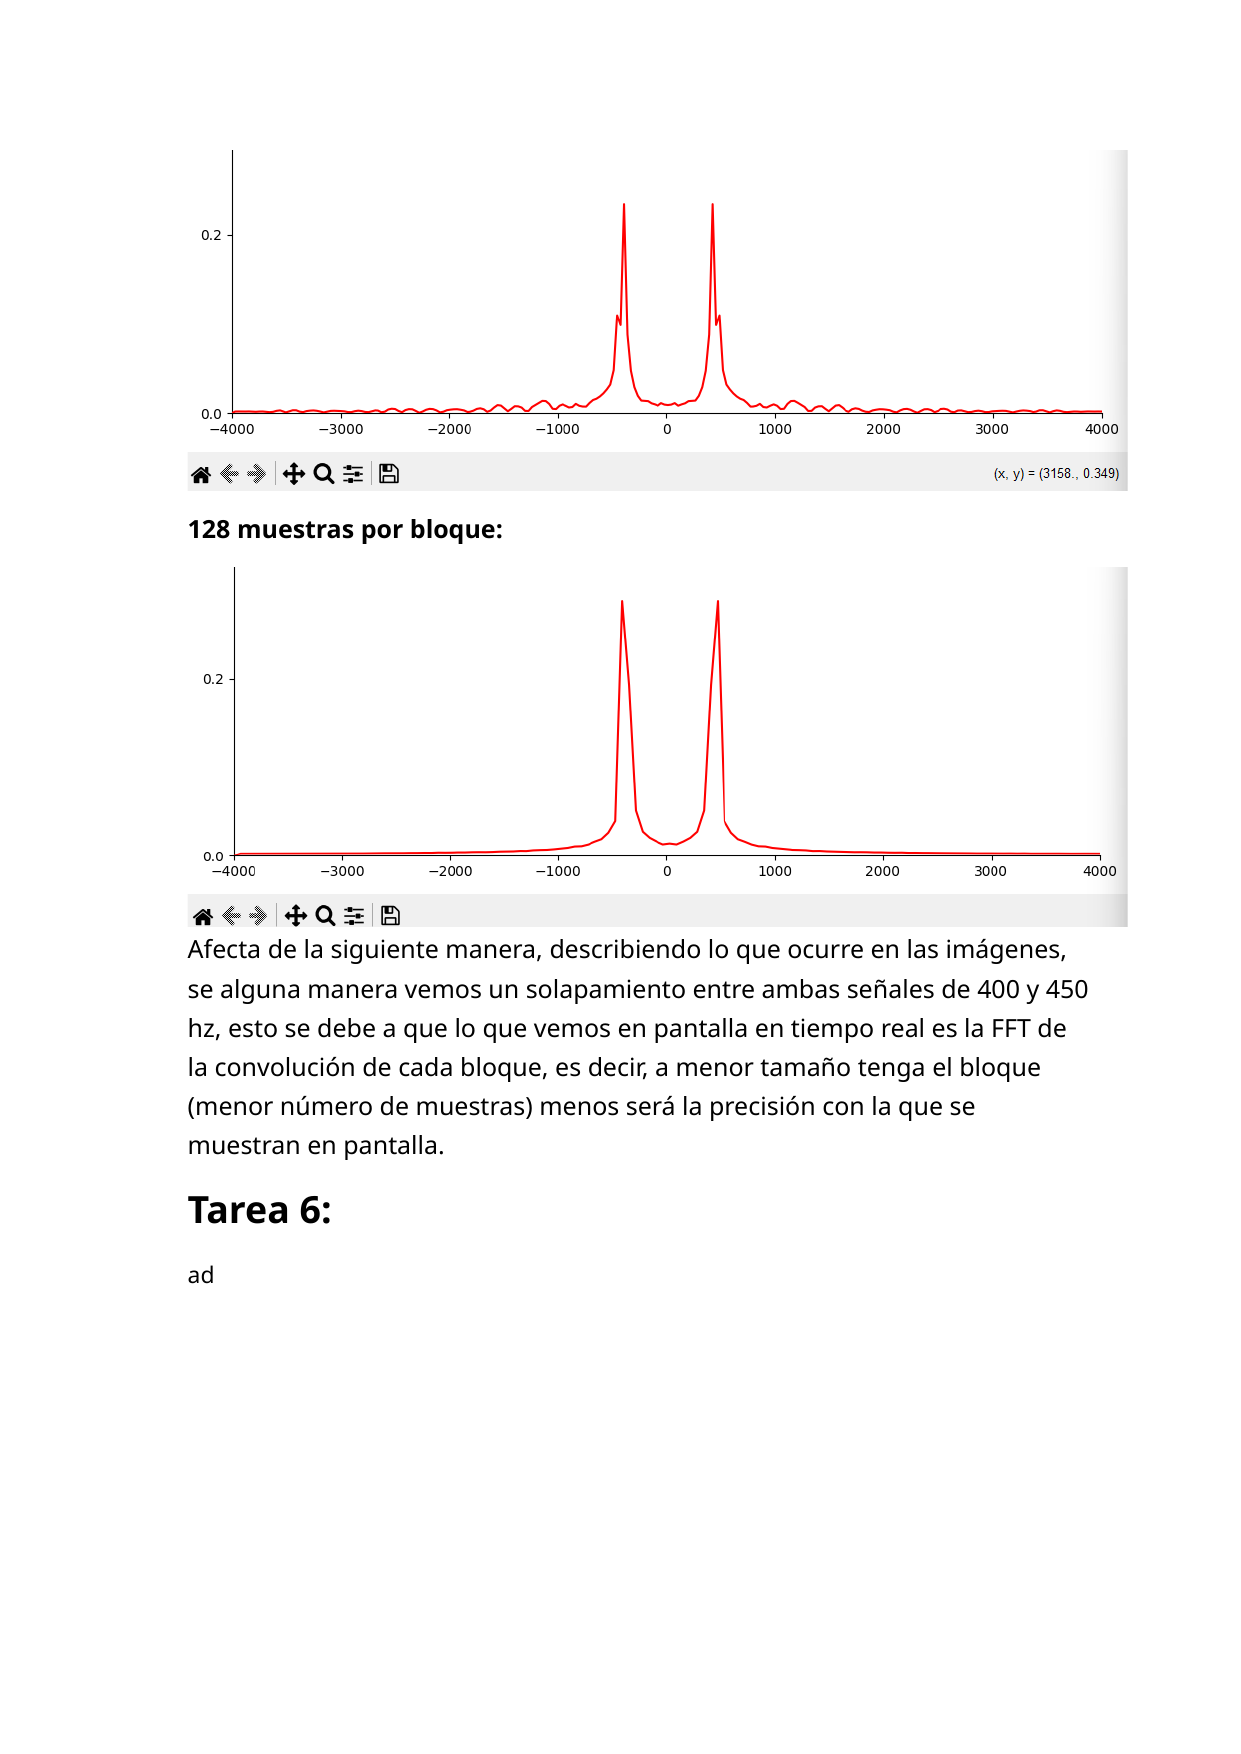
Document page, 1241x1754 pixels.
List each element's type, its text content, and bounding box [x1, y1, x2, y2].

text Tarea 6: [187, 1184, 1090, 1235]
text Afecta de la siguiente manera, describiendo lo que ocurre en las imágenes, se alguna manera vemos un solapamiento entre ambas señales de 400 y 450 hz, esto se debe a que lo que vemos en pantalla en tiempo real es la FFT de la convolución de cada bloque, es decir, a menor tamaño tenga el bloque (menor número de muestras) menos será la precisión con la que se muestran en pantalla. [187, 927, 1090, 1162]
picture [187, 567, 1128, 927]
text ad [187, 1259, 1090, 1290]
picture [187, 150, 1128, 491]
text 128 muestras por bloque: [187, 512, 1090, 546]
